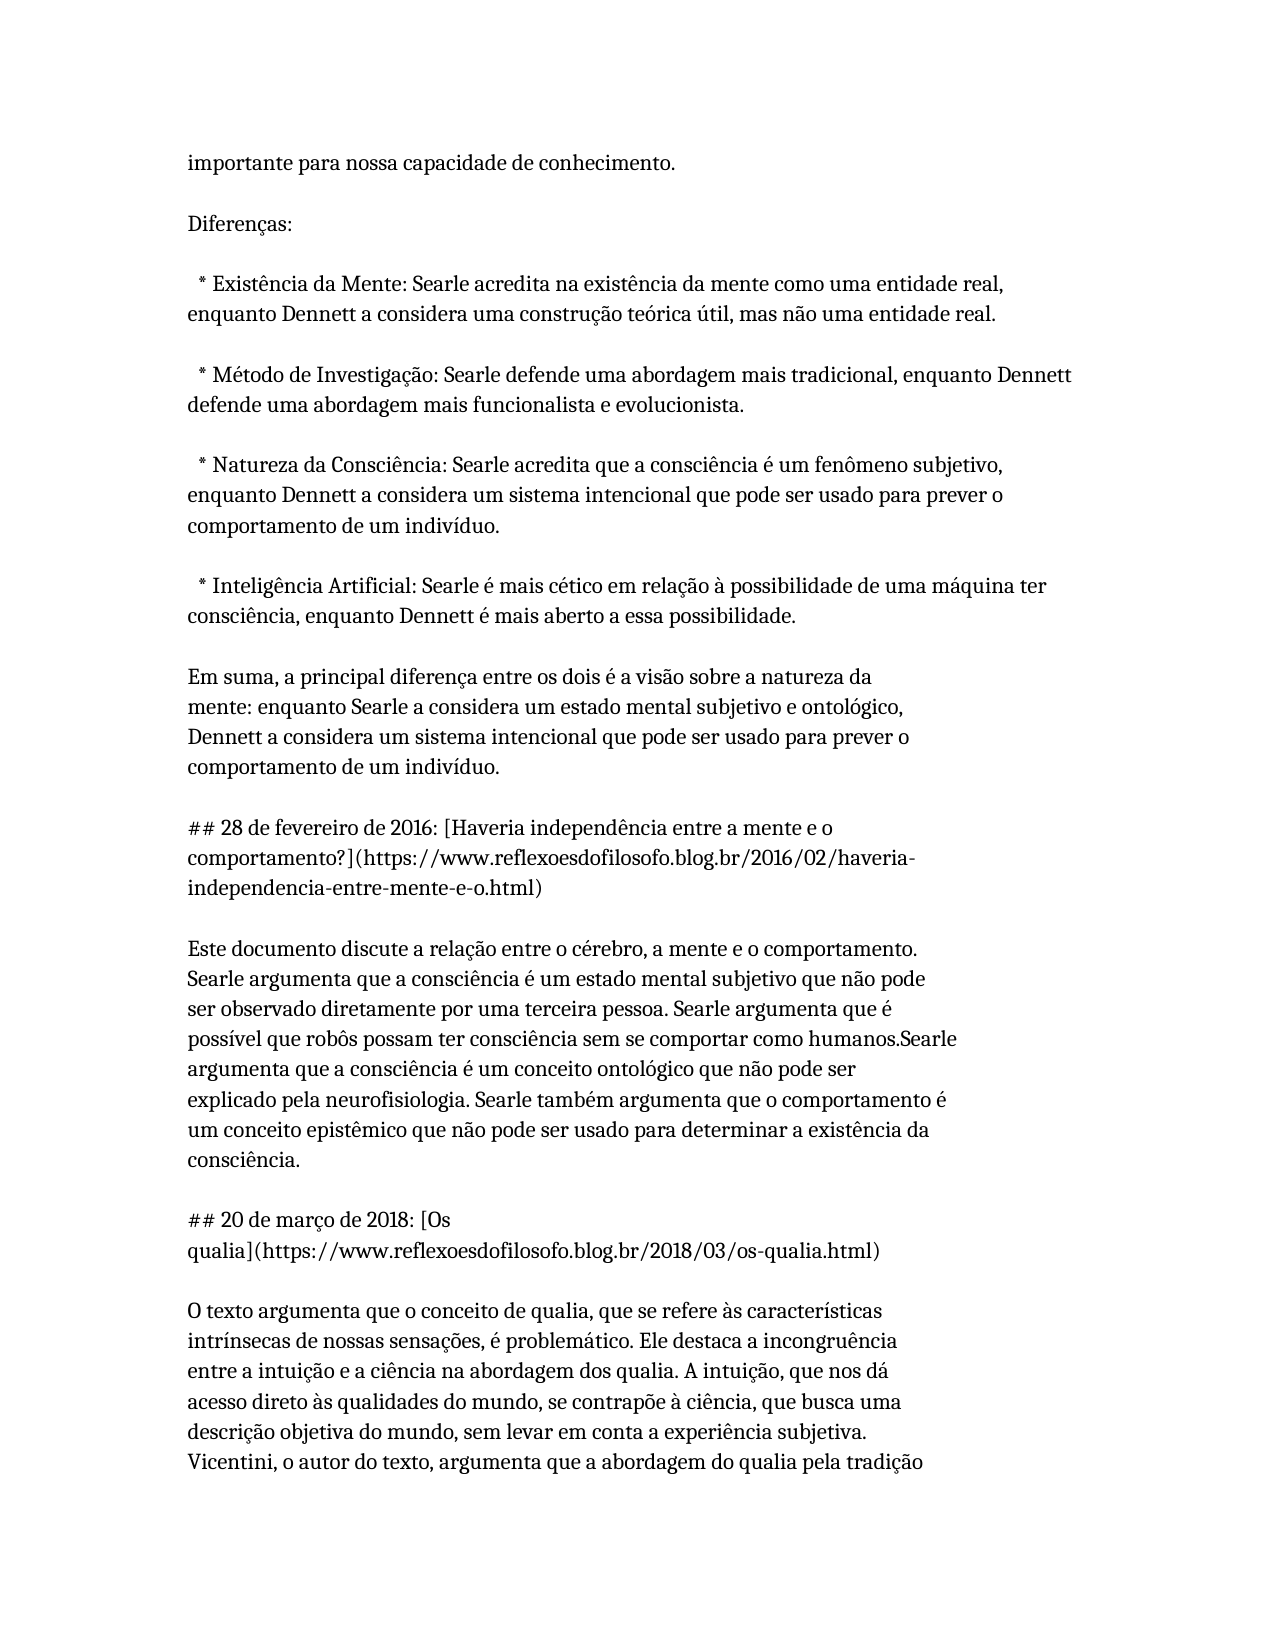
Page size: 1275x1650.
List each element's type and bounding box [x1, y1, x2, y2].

text [187, 150, 1087, 1475]
